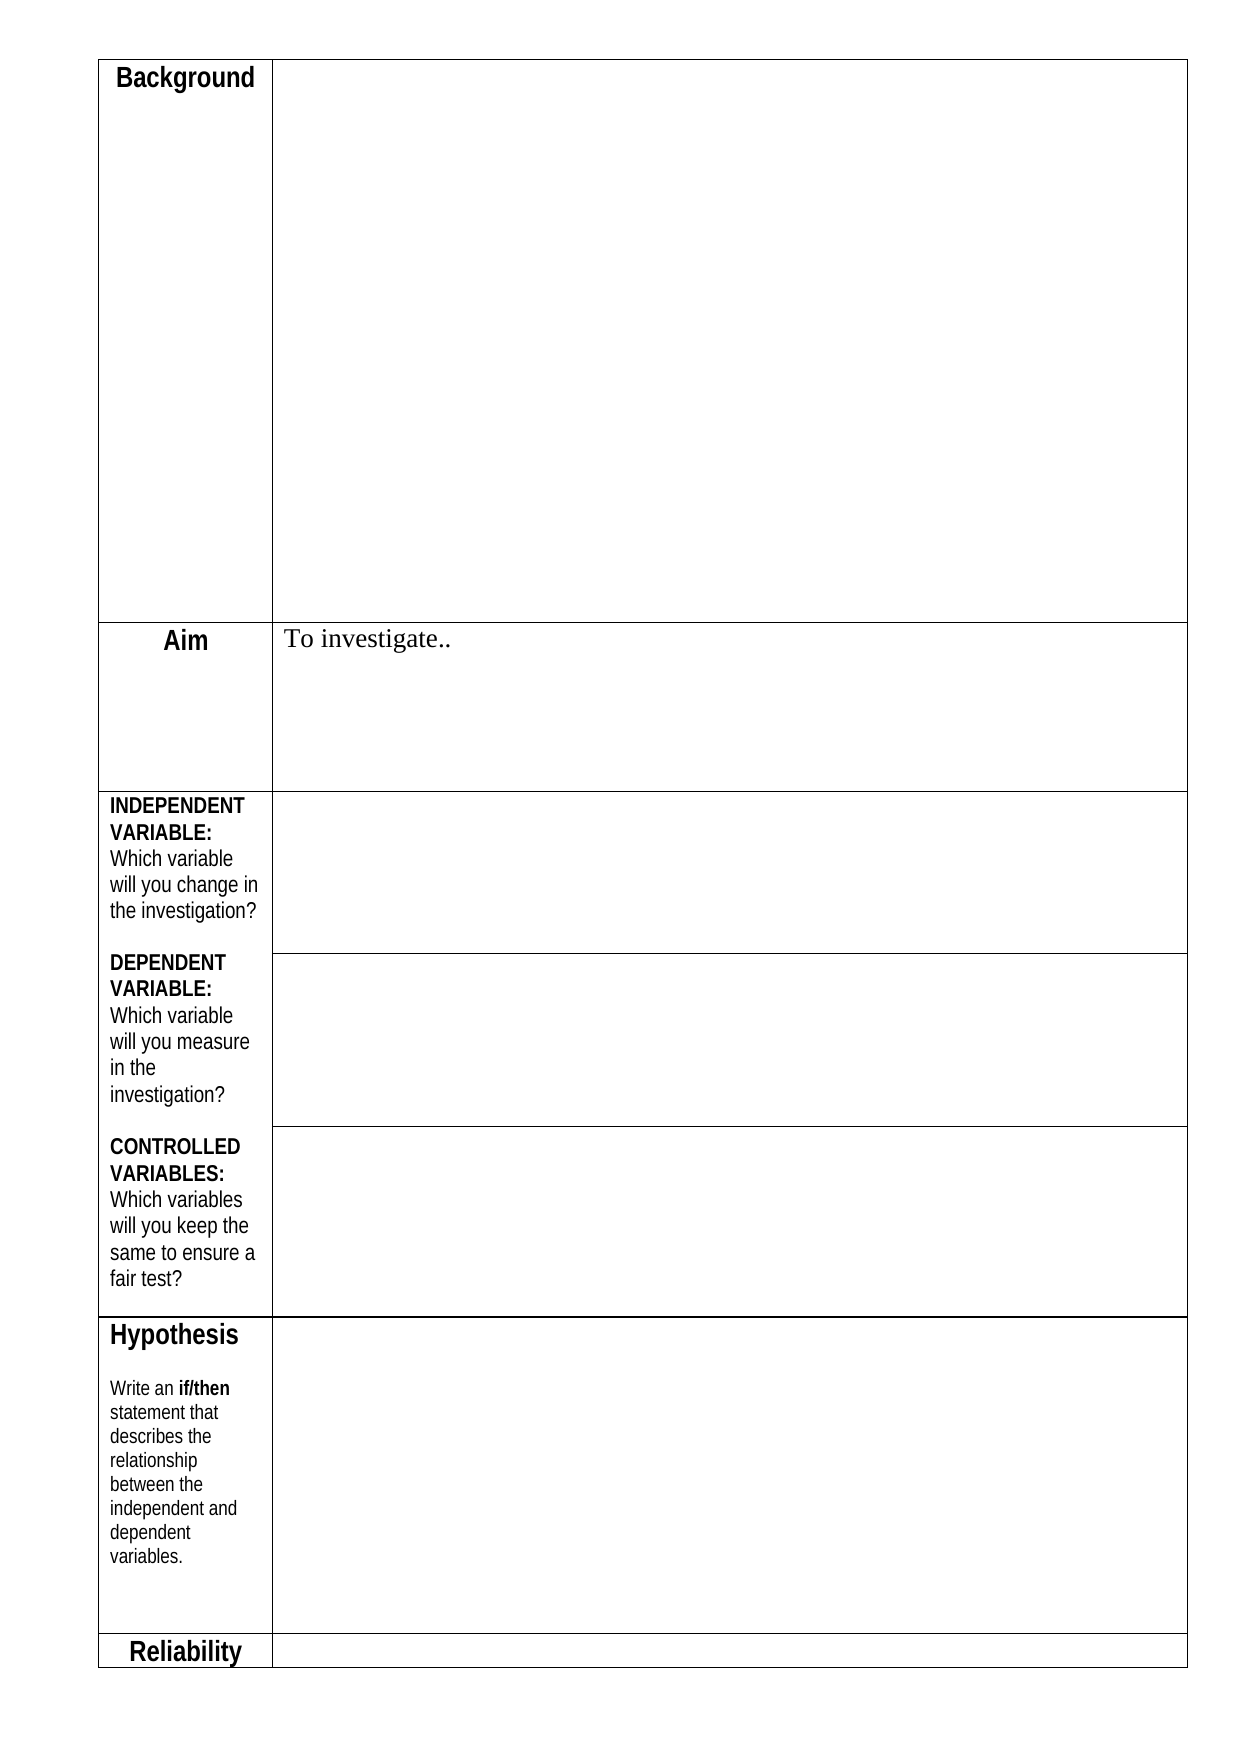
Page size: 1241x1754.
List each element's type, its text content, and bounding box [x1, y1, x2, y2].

table_cell [273, 60, 1187, 622]
table_cell [273, 1634, 1187, 1667]
table_cell [273, 1318, 1187, 1633]
table_cell [273, 1127, 1187, 1316]
table_cell Background [99, 60, 272, 622]
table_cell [99, 1634, 272, 1667]
table_cell To investigate.. [273, 623, 1187, 791]
table_cell Aim [99, 623, 272, 791]
table_cell INDEPENDENT VARIABLE: Which variable will you change in the investigation? DEPENDENT VARIABLE: Which variable will you measure in the investigation? CONTROLLED VARIABLES: Which variables will you keep the same to ensure a fair test? [99, 792, 272, 1316]
table_cell [273, 954, 1187, 1126]
table_cell [273, 792, 1187, 953]
table_cell Hypothesis Write an if/then statement that describes the relationship between the independent and dependent variables. [99, 1318, 272, 1633]
